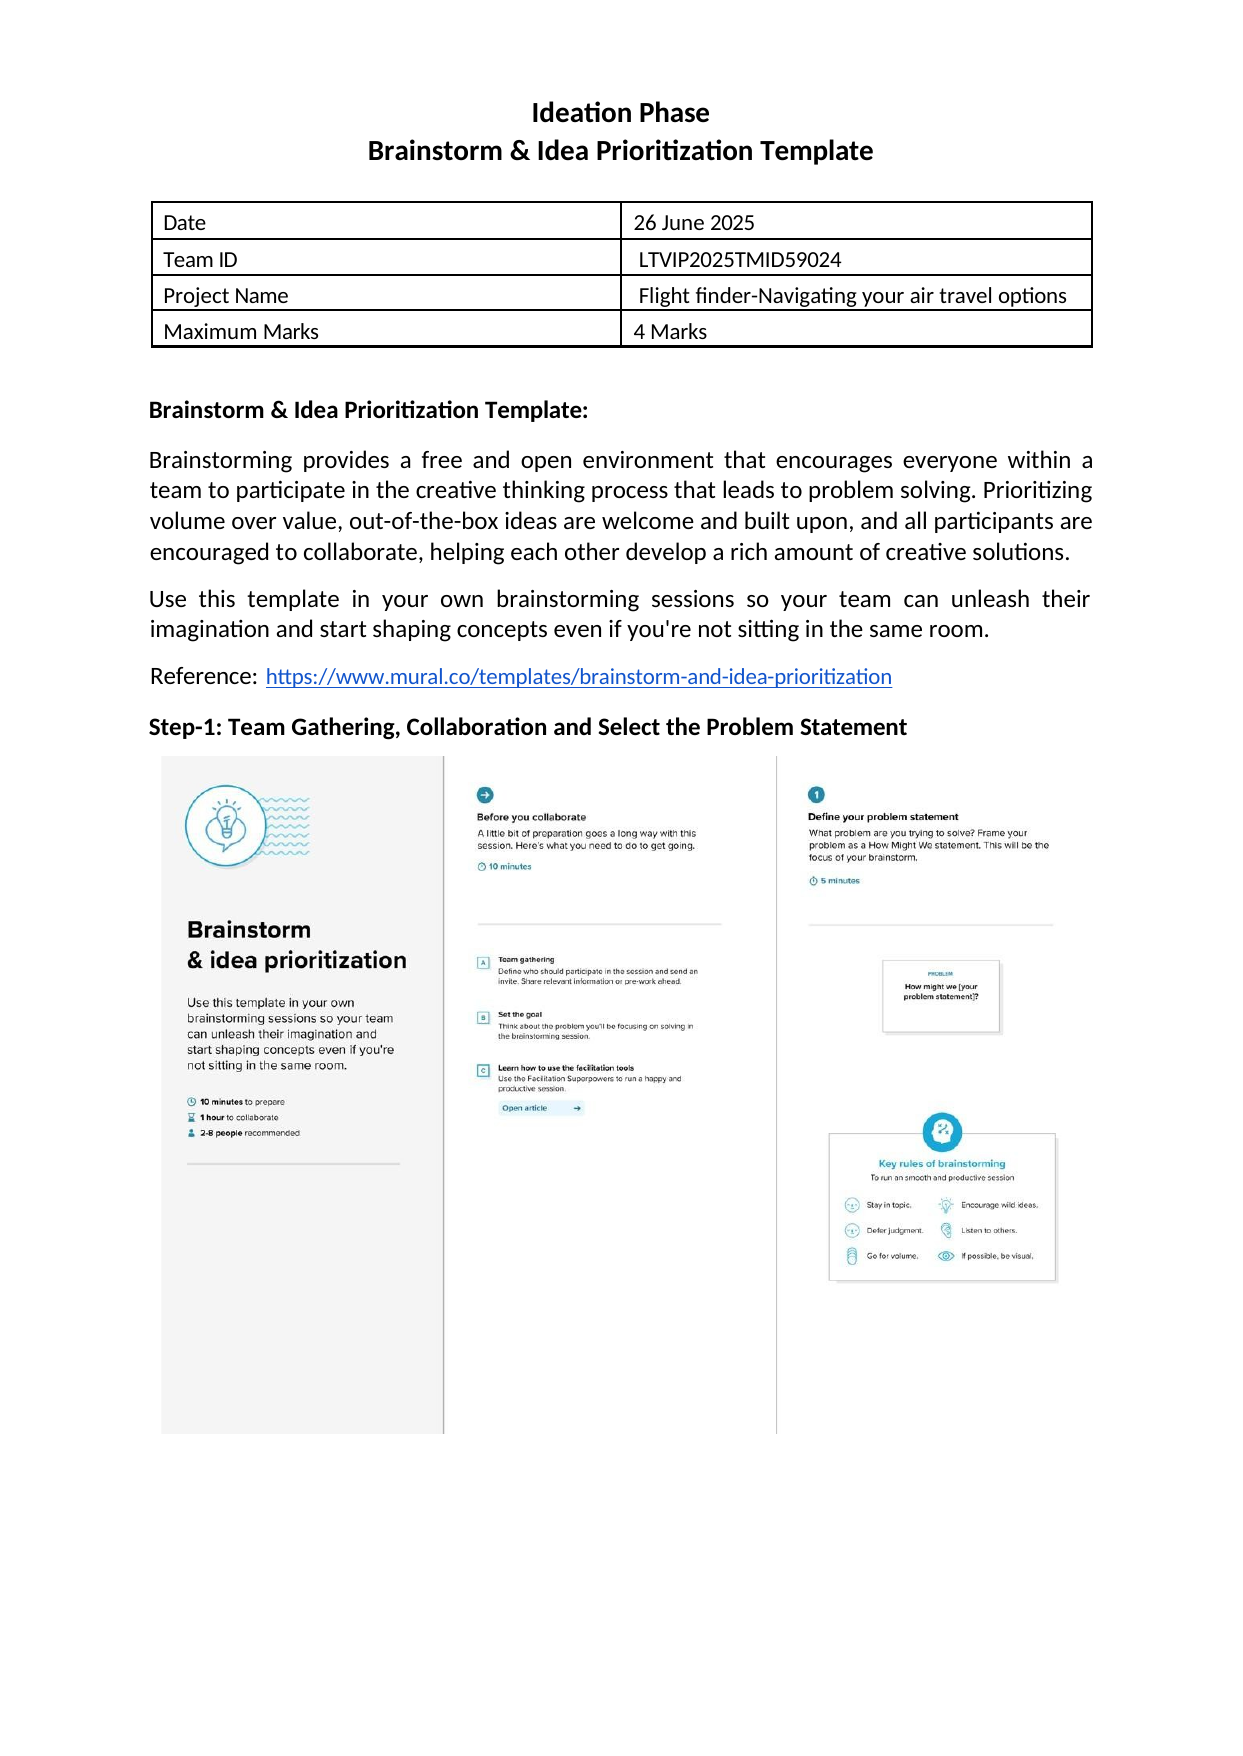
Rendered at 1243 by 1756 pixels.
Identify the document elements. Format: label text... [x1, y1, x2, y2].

title Ideation Phase [148, 94, 1094, 129]
table_cell Flight finder-Navigating your air travel options [622, 276, 1091, 309]
table_cell Maximum Marks [153, 311, 620, 345]
table_cell 4 Marks [622, 311, 1091, 345]
subtitle Brainstorm & Idea Prioritization Template: [148, 394, 1110, 425]
text Use this template in your own brainstorming sessions so your team can unleash their imagination and start shaping concepts even if you're not sitting in the same room. [148, 583, 1092, 644]
table_cell Team ID [153, 240, 620, 273]
subtitle Step-1: Team Gathering, Collaboration and Select the Problem Statement [148, 711, 1110, 741]
text Brainstorming provides a free and open environment that encourages everyone within a team to participate in the creative thinking process that leads to problem solving. Prioritizing volume over value, out-of-the-box ideas are welcome and built upon, and all participants are encouraged to collaborate, helping each other develop a rich amount of creative solutions. [148, 444, 1093, 566]
picture [161, 756, 1062, 1434]
table_cell LTVIP2025TMID59024 [622, 240, 1091, 273]
table_cell Project Name [153, 276, 620, 309]
text Reference: https://www.mural.co/templates/brainstorm-and-idea-prioritization [150, 660, 1110, 691]
table_header Date [153, 203, 620, 238]
title Brainstorm & Idea Prioritization Template [148, 132, 1094, 168]
table_header 26 June 2025 [622, 203, 1091, 238]
